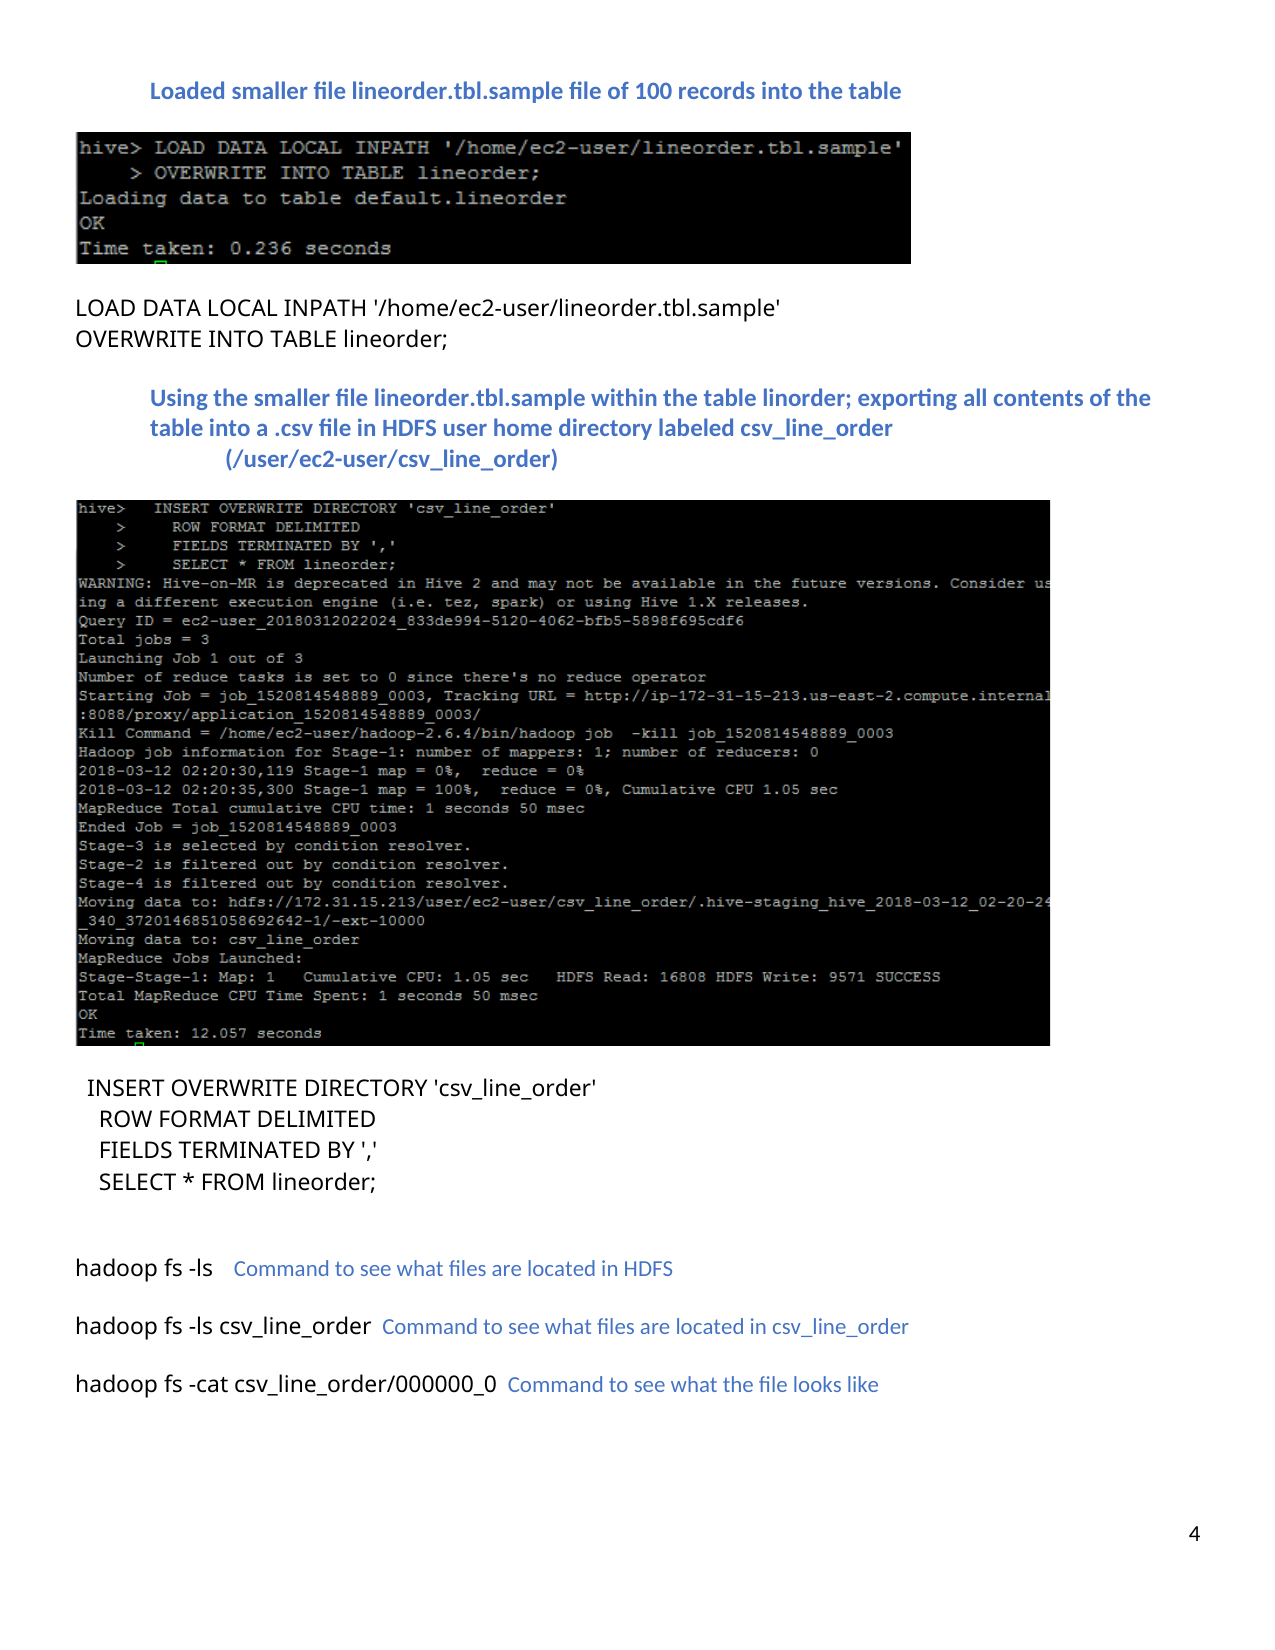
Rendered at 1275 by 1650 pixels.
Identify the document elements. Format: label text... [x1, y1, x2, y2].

text INSERT OVERWRITE DIRECTORY 'csv_line_order' [75, 1072, 1200, 1103]
text LOAD DATA LOCAL INPATH '/home/ec2-user/lineorder.tbl.sample' [75, 291, 1200, 323]
text hadoop fs -ls csv_line_order Command to see what files are located in csv_line_order [75, 1309, 1200, 1341]
text hadoop fs -ls Command to see what files are located in HDFS [75, 1252, 1200, 1283]
picture [75, 132, 911, 264]
text SELECT * FROM lineorder; [75, 1166, 1200, 1197]
picture [75, 500, 1050, 1046]
text Loaded smaller file lineorder.tbl.sample file of 100 records into the table [150, 75, 1200, 106]
text OVERWRITE INTO TABLE lineorder; [75, 323, 1200, 354]
text FIELDS TERMINATED BY ',' [75, 1134, 1200, 1166]
text ROW FORMAT DELIMITED [75, 1103, 1200, 1134]
text Using the smaller file lineorder.tbl.sample within the table linorder; exporting all contents of the table into a .csv file in HDFS user home directory labeled csv_line_order (/user/ec2-user/csv_line_order) [150, 382, 1200, 473]
text hadoop fs -cat csv_line_order/000000_0 Command to see what the file looks like [75, 1367, 1200, 1399]
